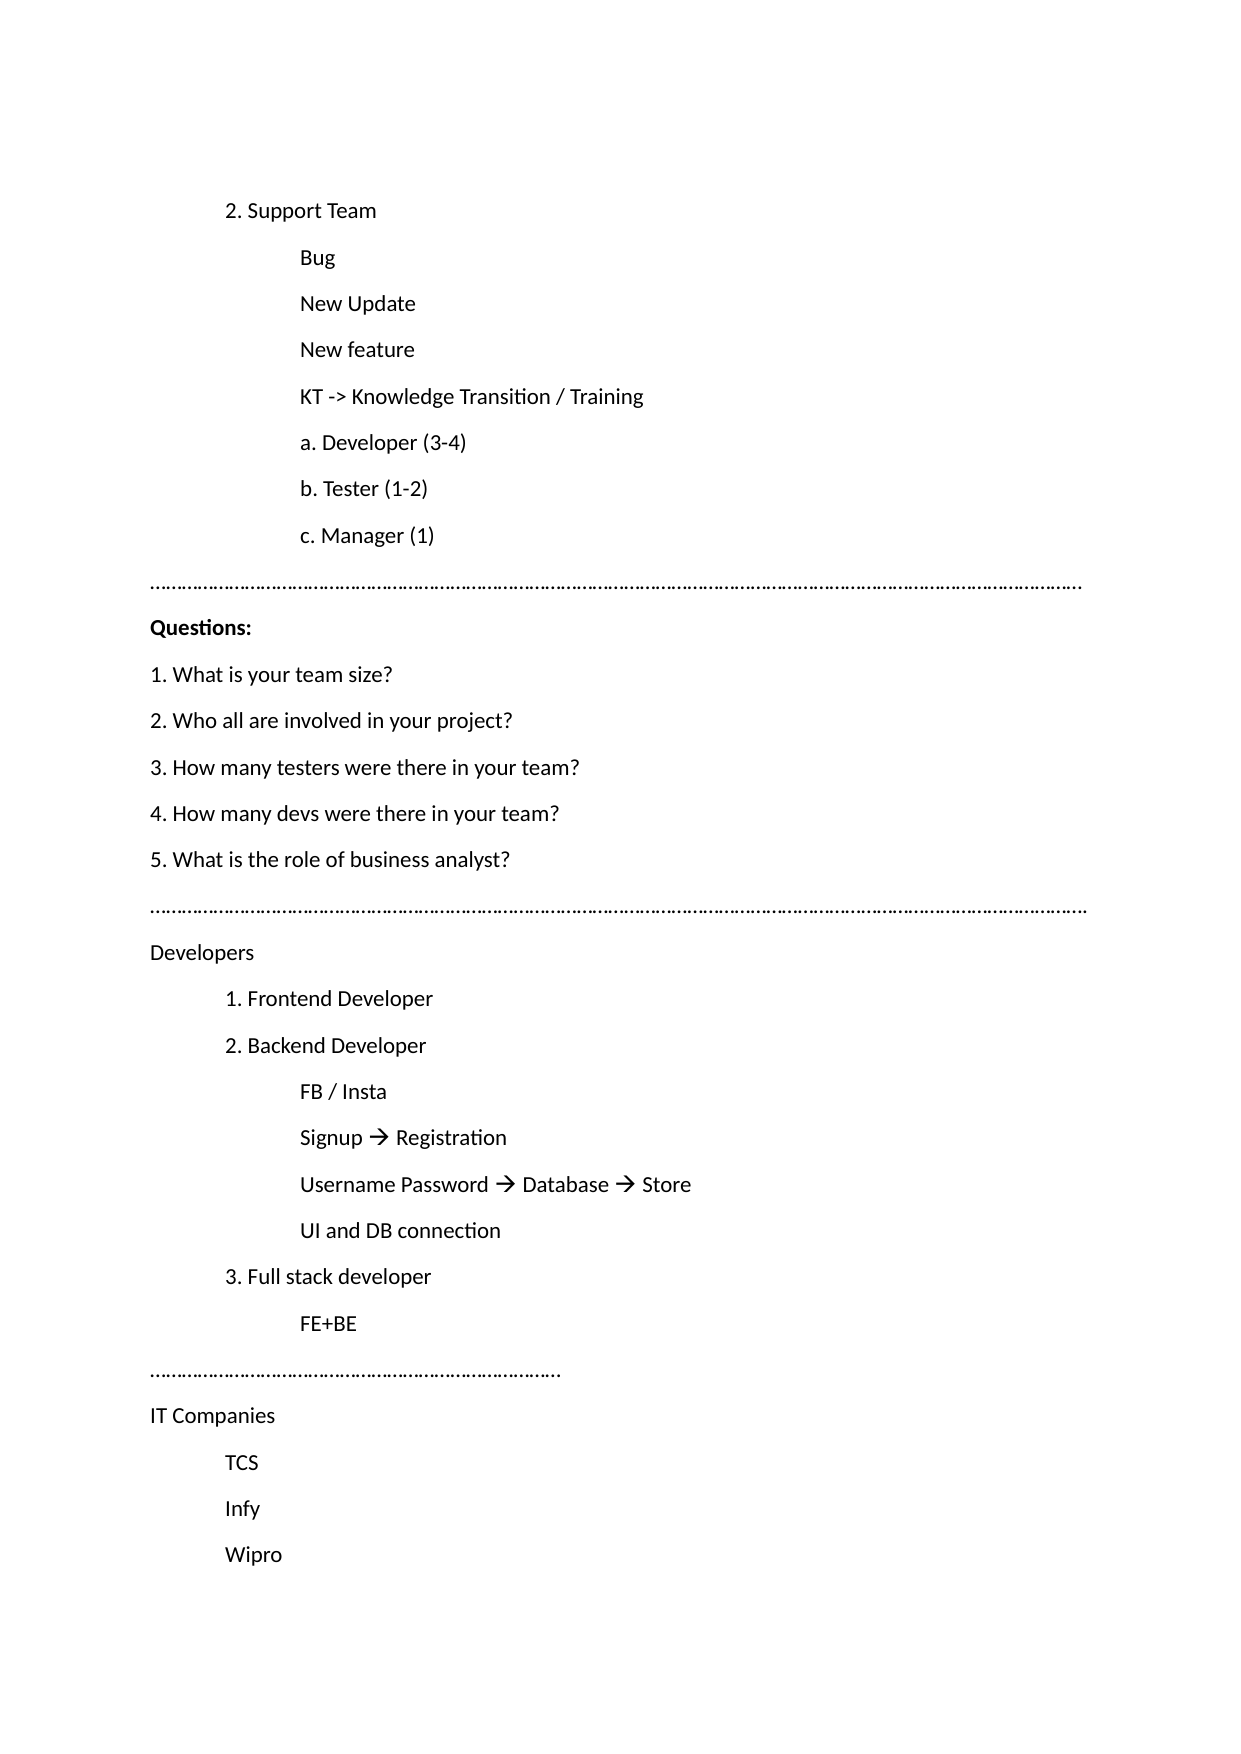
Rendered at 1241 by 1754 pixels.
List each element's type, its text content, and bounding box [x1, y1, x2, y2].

text IT Companies [150, 1402, 1090, 1429]
text Wipro [150, 1541, 1090, 1569]
text New Update [150, 289, 1090, 317]
text Signup Registration [150, 1123, 1090, 1151]
text Username Password Database Store [150, 1170, 1090, 1198]
text a. Developer (3-4) [150, 428, 1090, 456]
text KT -> Knowledge Transition / Training [150, 382, 1090, 410]
text FB / Insta [150, 1077, 1090, 1105]
text 1. Frontend Developer [150, 984, 1090, 1012]
text 1. What is your team size? [150, 660, 1090, 688]
text New feature [150, 335, 1090, 363]
text b. Tester (1-2) [150, 474, 1090, 502]
text 2. Who all are involved in your project? [150, 706, 1090, 734]
text 2. Support Team [150, 196, 1090, 224]
text 2. Backend Developer [150, 1031, 1090, 1059]
text 3. How many testers were there in your team? [150, 753, 1090, 781]
text Questions: [150, 613, 1090, 642]
text c. Manager (1) [150, 521, 1090, 549]
text 5. What is the role of business analyst? [150, 845, 1090, 873]
text Infy [150, 1494, 1090, 1522]
text …………………………………………………………………………………………………………………………………………………………… [150, 567, 1090, 595]
text UI and DB connection [150, 1216, 1090, 1244]
text FE+BE [150, 1309, 1090, 1337]
text 3. Full stack developer [150, 1262, 1090, 1291]
text TCS [150, 1448, 1090, 1476]
text …………………………………………………………………… [150, 1355, 1090, 1383]
text ……………………………………………………………………………………………………………………………………………………………. [150, 892, 1090, 920]
text 4. How many devs were there in your team? [150, 799, 1090, 827]
text Bug [150, 243, 1090, 271]
text Developers [150, 938, 1090, 966]
